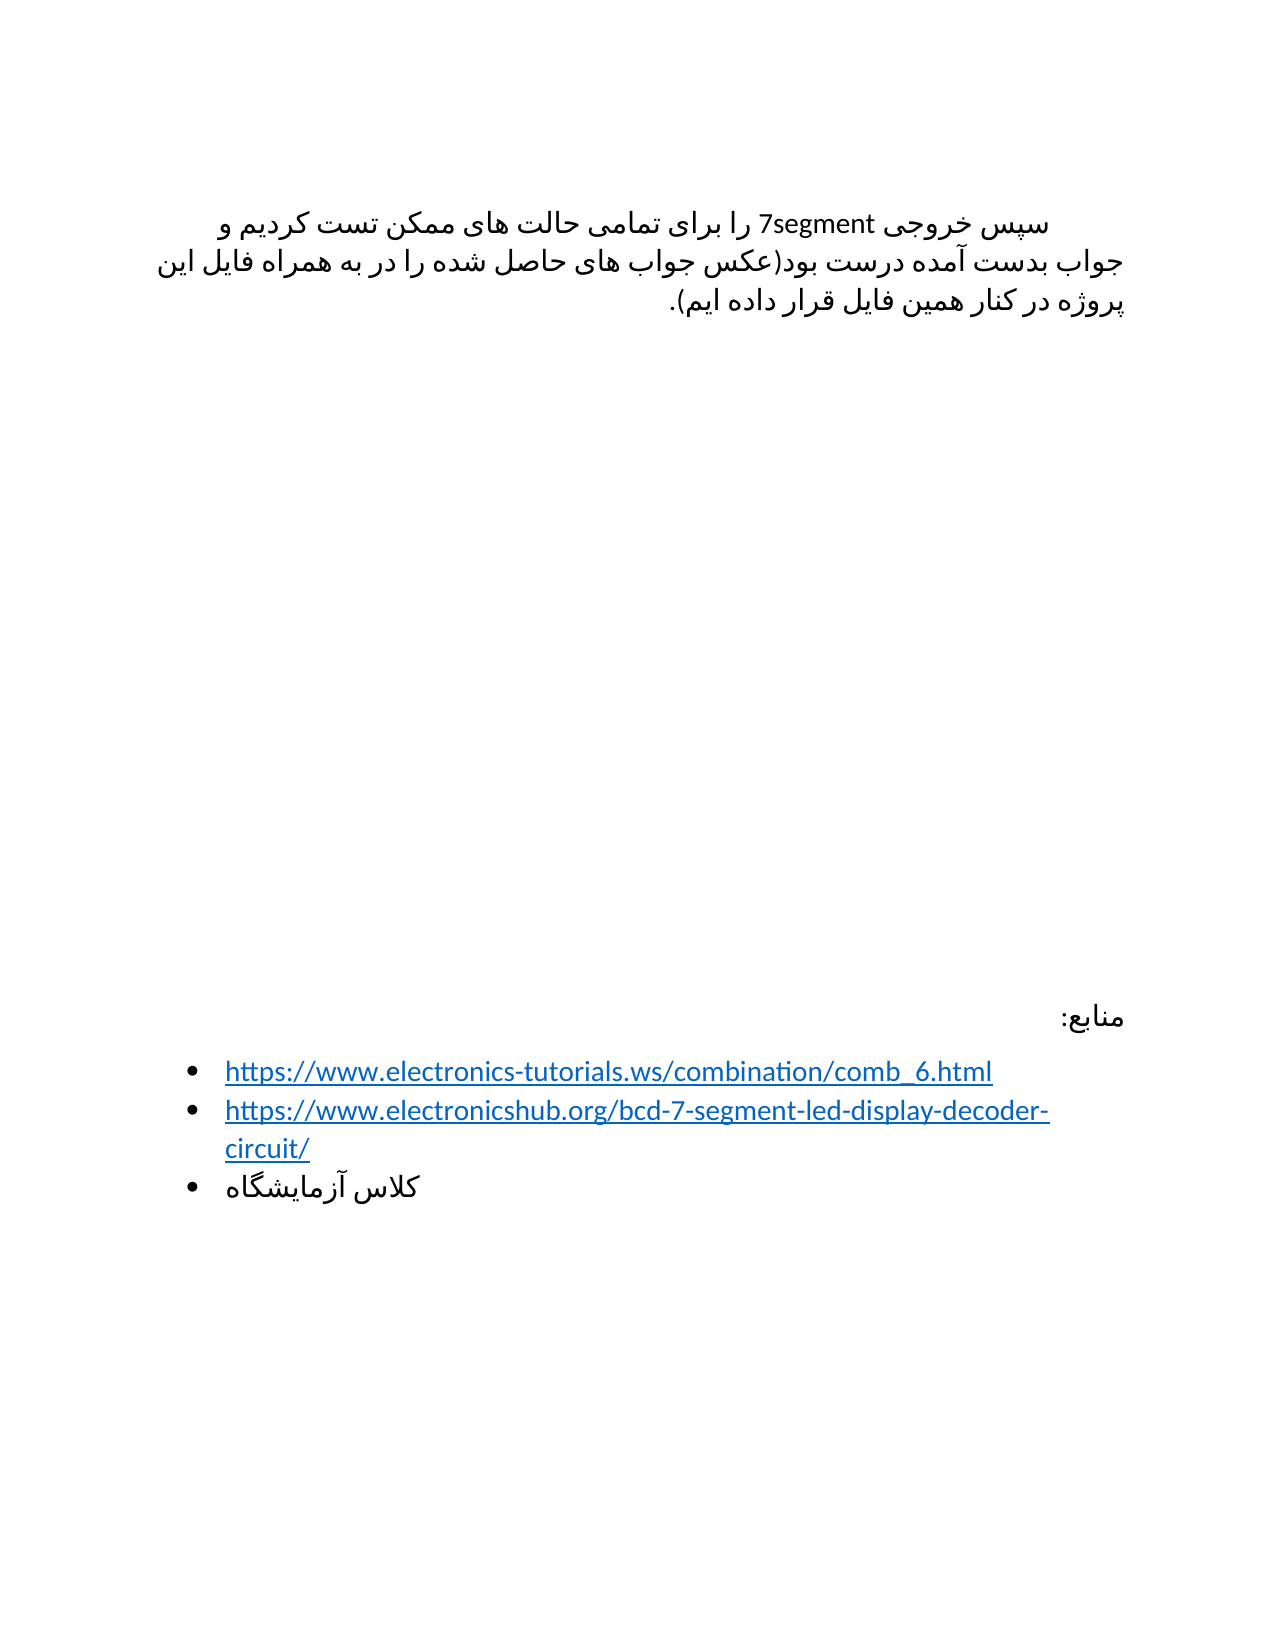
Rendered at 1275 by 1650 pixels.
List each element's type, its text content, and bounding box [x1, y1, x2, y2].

list کلاس آزمایشگاه [187, 1169, 1125, 1204]
list https://www.electronicshub.org/bcd-7-segment-led-display-decoder-circuit/ [187, 1092, 1125, 1166]
text منابع: [150, 998, 1125, 1034]
text سپس خروجی 7segment را برای تمامی حالت های ممکن تست کردیم و جواب بدست آمده درست بود(عکس جواب های حاصل شده را در به همراه فایل این پروژه در کنار همین فایل قرار داده ایم). [150, 205, 1125, 318]
list https://www.electronics-tutorials.ws/combination/comb_6.html [187, 1053, 1125, 1089]
